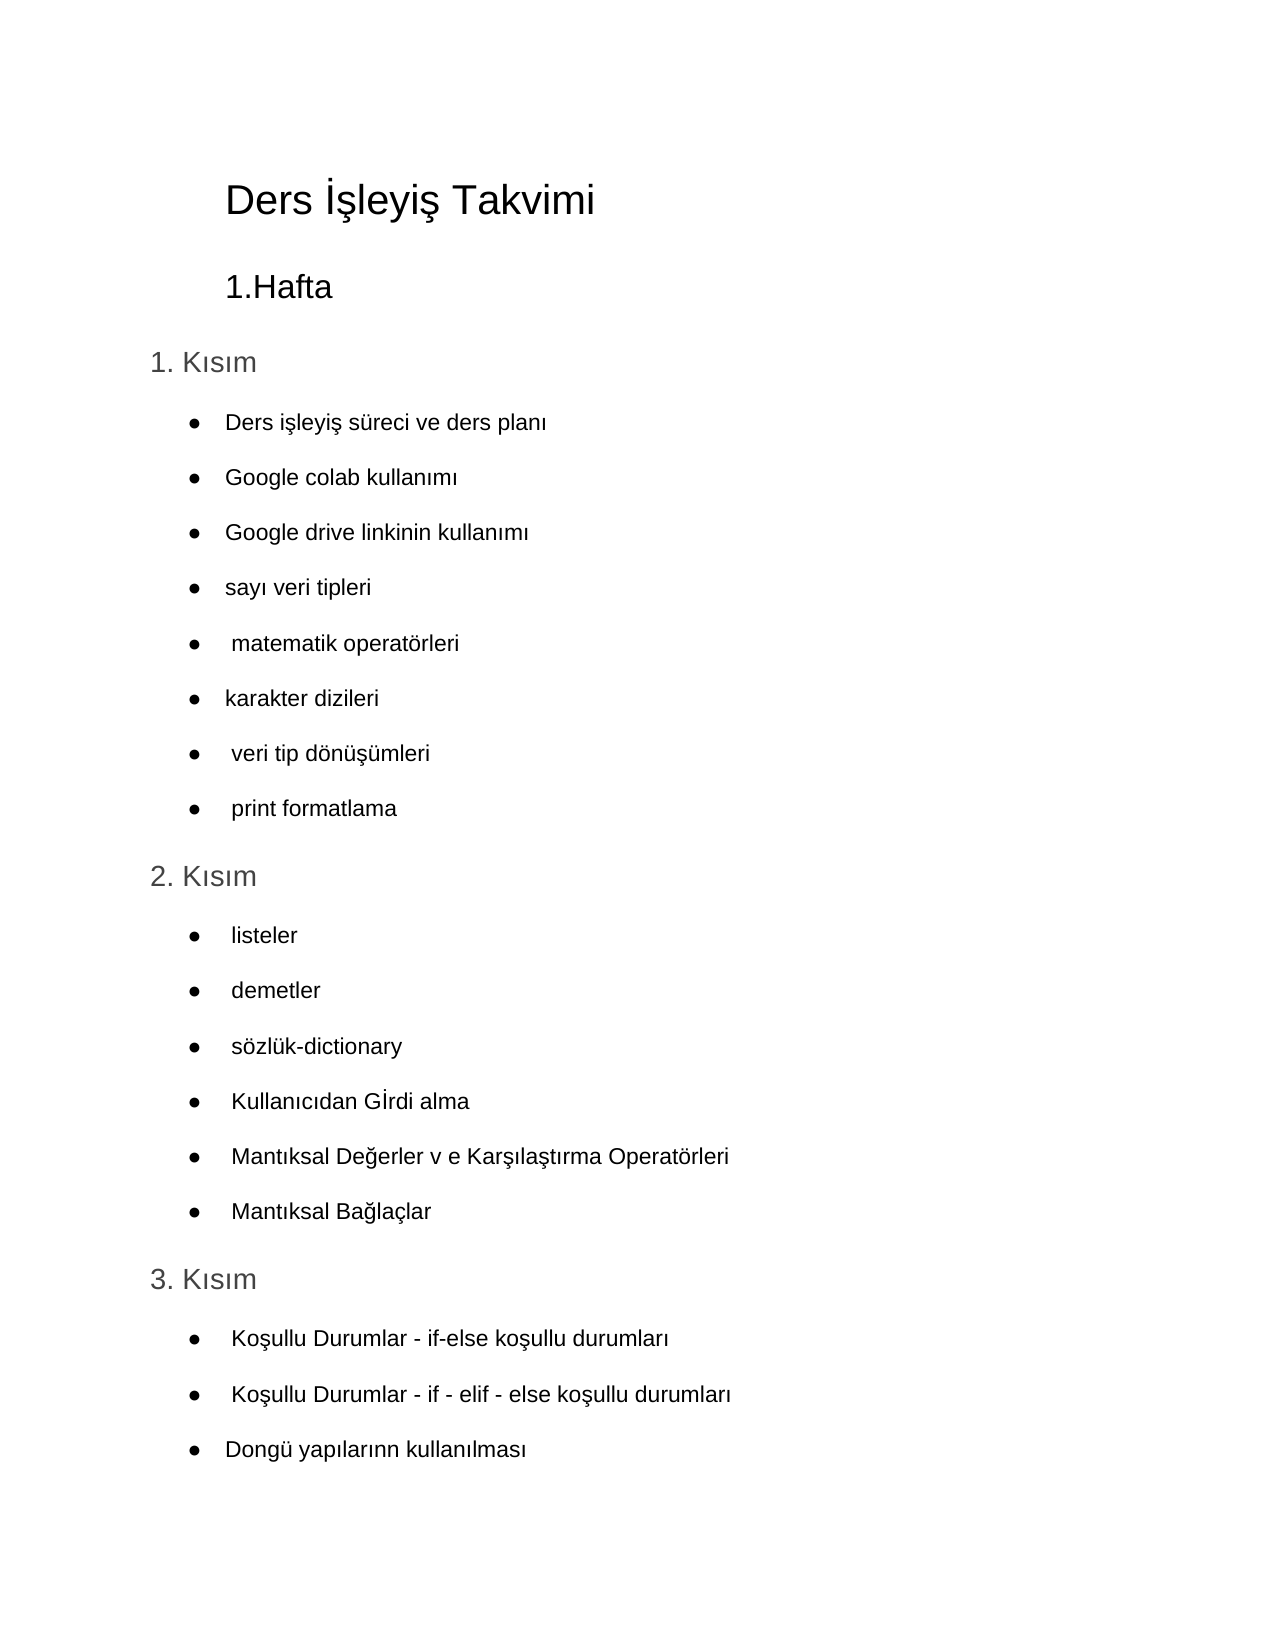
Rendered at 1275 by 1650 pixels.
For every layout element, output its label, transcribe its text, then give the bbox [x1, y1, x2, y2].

list matematik operatörleri [187, 629, 1125, 656]
list Kullanıcıdan Gİrdi alma [187, 1088, 1125, 1114]
list Mantıksal Bağlaçlar [187, 1198, 1125, 1224]
list Ders işleyiş süreci ve ders planı [187, 409, 1125, 435]
list Google colab kullanımı [187, 464, 1125, 490]
list Koşullu Durumlar - if-else koşullu durumları [187, 1325, 1125, 1352]
list Google drive linkinin kullanımı [187, 519, 1125, 545]
list demetler [187, 977, 1125, 1004]
list sayı veri tipleri [187, 574, 1125, 601]
subtitle 2. Kısım [150, 859, 1125, 892]
list sözlük-dictionary [187, 1033, 1125, 1059]
list Mantıksal Değerler v e Karşılaştırma Operatörleri [187, 1143, 1125, 1169]
list Dongü yapılarınn kullanılması [187, 1436, 1125, 1462]
subtitle Ders İşleyiş Takvimi [225, 175, 1125, 223]
subtitle 1. Kısım [150, 345, 1125, 379]
subtitle 1.Hafta [225, 268, 1125, 306]
subtitle 3. Kısım [150, 1262, 1125, 1295]
list print formatlama [187, 795, 1125, 821]
list Koşullu Durumlar - if - elif - else koşullu durumları [187, 1381, 1125, 1407]
list karakter dizileri [187, 685, 1125, 711]
list veri tip dönüşümleri [187, 740, 1125, 766]
list listeler [187, 922, 1125, 948]
